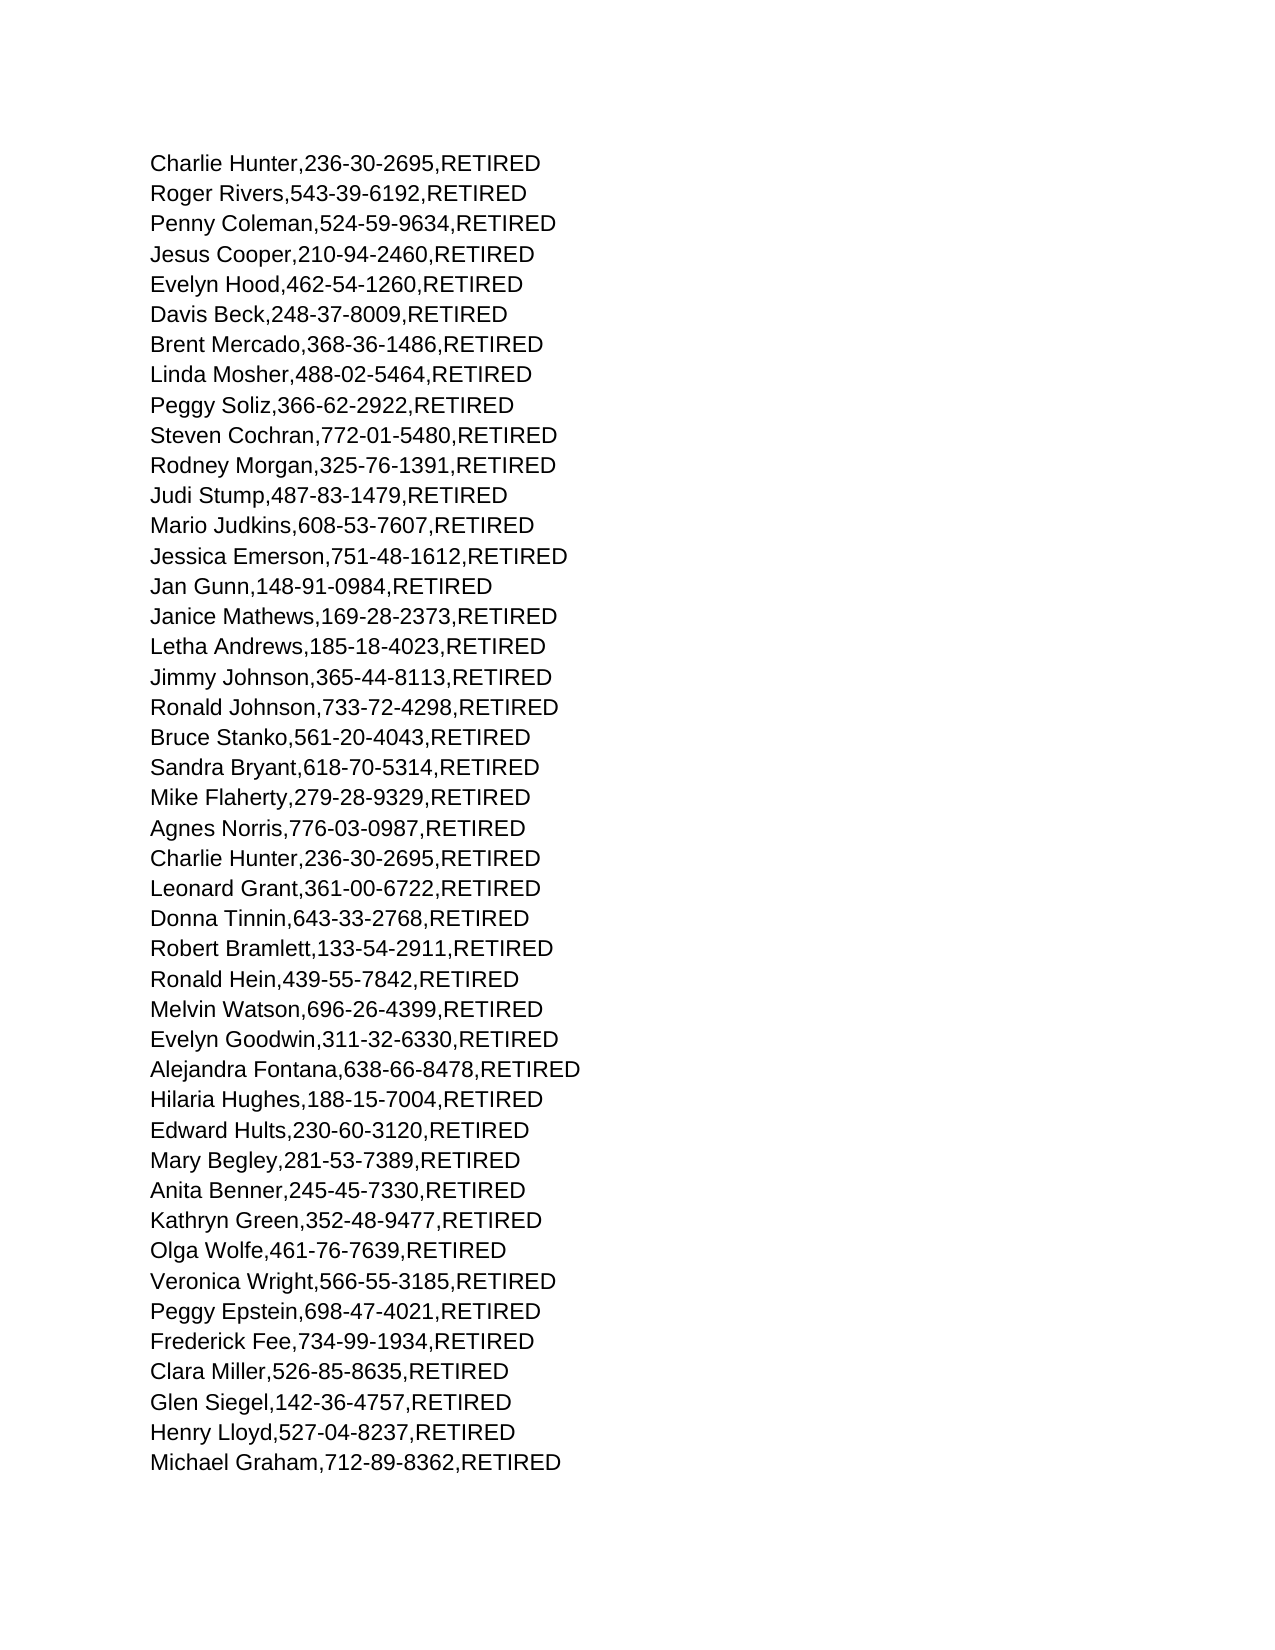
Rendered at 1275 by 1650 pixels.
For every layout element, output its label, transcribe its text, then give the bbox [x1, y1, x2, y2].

text Olga Wolfe,461-76-7639,RETIRED [150, 1237, 1125, 1264]
text Kathryn Green,352-48-9477,RETIRED [150, 1207, 1125, 1234]
text Jan Gunn,148-91-0984,RETIRED [150, 573, 1125, 599]
text Peggy Epstein,698-47-4021,RETIRED [150, 1298, 1125, 1324]
text Glen Siegel,142-36-4757,RETIRED [150, 1388, 1125, 1415]
text Jimmy Johnson,365-44-8113,RETIRED [150, 663, 1125, 690]
text Charlie Hunter,236-30-2695,RETIRED [150, 150, 1125, 176]
text Jessica Emerson,751-48-1612,RETIRED [150, 543, 1125, 569]
text Janice Mathews,169-28-2373,RETIRED [150, 603, 1125, 629]
text Charlie Hunter,236-30-2695,RETIRED [150, 845, 1125, 871]
text Mike Flaherty,279-28-9329,RETIRED [150, 784, 1125, 811]
text Brent Mercado,368-36-1486,RETIRED [150, 331, 1125, 358]
text Edward Hults,230-60-3120,RETIRED [150, 1117, 1125, 1143]
text Ronald Hein,439-55-7842,RETIRED [150, 966, 1125, 992]
text Hilaria Hughes,188-15-7004,RETIRED [150, 1086, 1125, 1113]
text Mario Judkins,608-53-7607,RETIRED [150, 512, 1125, 539]
text Melvin Watson,696-26-4399,RETIRED [150, 996, 1125, 1022]
text Sandra Bryant,618-70-5314,RETIRED [150, 754, 1125, 781]
text Jesus Cooper,210-94-2460,RETIRED [150, 241, 1125, 267]
text Michael Graham,712-89-8362,RETIRED [150, 1449, 1125, 1475]
text Robert Bramlett,133-54-2911,RETIRED [150, 935, 1125, 962]
text Peggy Soliz,366-62-2922,RETIRED [150, 392, 1125, 418]
text Letha Andrews,185-18-4023,RETIRED [150, 633, 1125, 660]
text Frederick Fee,734-99-1934,RETIRED [150, 1328, 1125, 1354]
text Alejandra Fontana,638-66-8478,RETIRED [150, 1056, 1125, 1083]
text Rodney Morgan,325-76-1391,RETIRED [150, 452, 1125, 478]
text Davis Beck,248-37-8009,RETIRED [150, 301, 1125, 327]
text Steven Cochran,772-01-5480,RETIRED [150, 422, 1125, 448]
text Veronica Wright,566-55-3185,RETIRED [150, 1268, 1125, 1294]
text Clara Miller,526-85-8635,RETIRED [150, 1358, 1125, 1385]
text Penny Coleman,524-59-9634,RETIRED [150, 210, 1125, 237]
text Ronald Johnson,733-72-4298,RETIRED [150, 694, 1125, 720]
text Evelyn Hood,462-54-1260,RETIRED [150, 271, 1125, 297]
text Anita Benner,245-45-7330,RETIRED [150, 1177, 1125, 1203]
text Bruce Stanko,561-20-4043,RETIRED [150, 724, 1125, 750]
text Leonard Grant,361-00-6722,RETIRED [150, 875, 1125, 901]
text Linda Mosher,488-02-5464,RETIRED [150, 361, 1125, 388]
text Agnes Norris,776-03-0987,RETIRED [150, 814, 1125, 841]
text Judi Stump,487-83-1479,RETIRED [150, 482, 1125, 509]
text Henry Lloyd,527-04-8237,RETIRED [150, 1419, 1125, 1445]
text Donna Tinnin,643-33-2768,RETIRED [150, 905, 1125, 932]
text Roger Rivers,543-39-6192,RETIRED [150, 180, 1125, 207]
text Evelyn Goodwin,311-32-6330,RETIRED [150, 1026, 1125, 1052]
text Mary Begley,281-53-7389,RETIRED [150, 1147, 1125, 1173]
